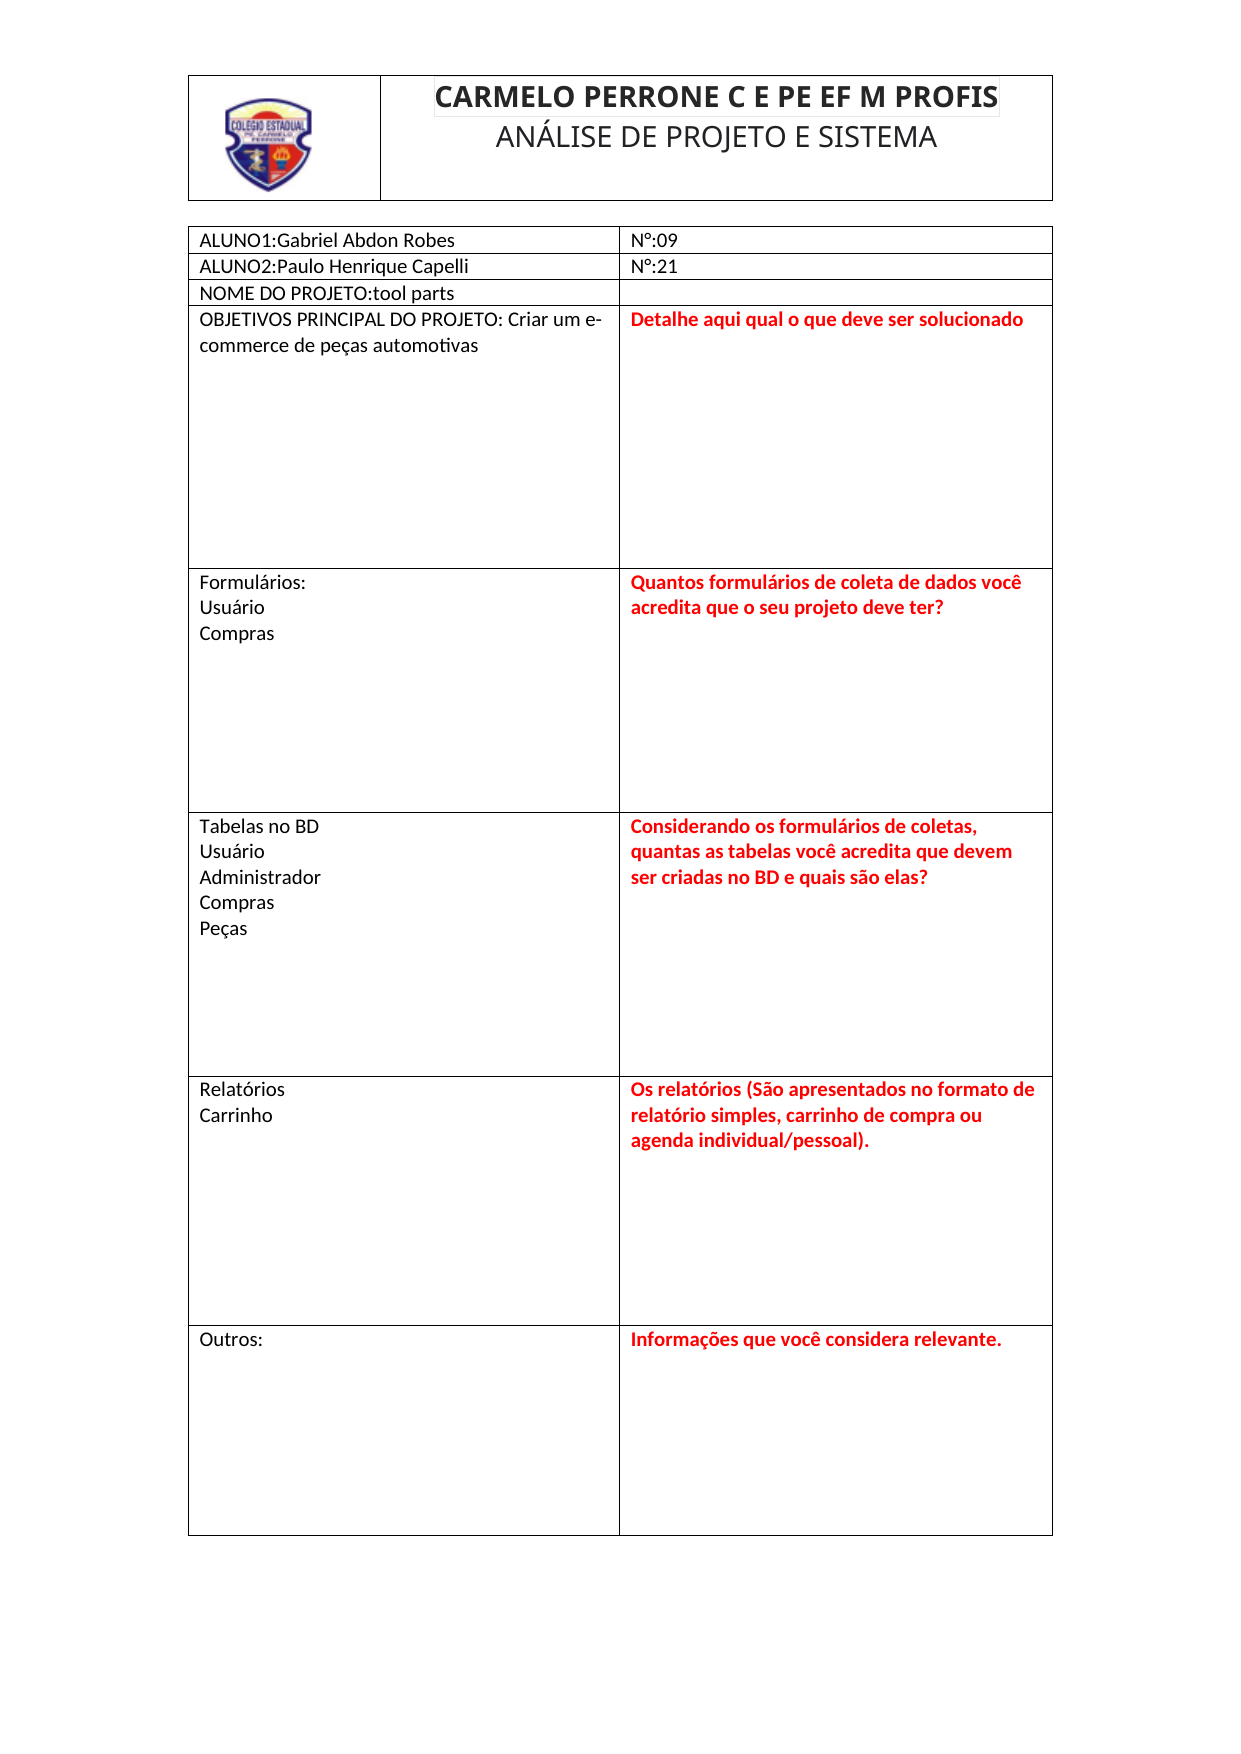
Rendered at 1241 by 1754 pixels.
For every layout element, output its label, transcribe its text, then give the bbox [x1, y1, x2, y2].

table_cell N°:21 [620, 254, 1052, 279]
picture [199, 76, 329, 200]
table_cell Informações que você considera relevante. [620, 1326, 1052, 1535]
table_cell Tabelas no BD Usuário Administrador Compras Peças [189, 813, 619, 1076]
table_cell Os relatórios (São apresentados no formato de relatório simples, carrinho de compra ou agenda individual/pessoal). [620, 1077, 1052, 1325]
table_cell Outros: [189, 1326, 619, 1535]
table_cell OBJETIVOS PRINCIPAL DO PROJETO: Criar um e-commerce de peças automotivas [189, 306, 619, 568]
table_cell Formulários: Usuário Compras [189, 569, 619, 812]
table_cell Detalhe aqui qual o que deve ser solucionado [620, 306, 1052, 568]
table_cell Quantos formulários de coleta de dados você acredita que o seu projeto deve ter? [620, 569, 1052, 812]
table_header N°:09 [620, 227, 1052, 252]
table_cell ALUNO2:Paulo Henrique Capelli [189, 254, 619, 279]
table_header ALUNO1:Gabriel Abdon Robes [189, 227, 619, 252]
table_cell Considerando os formulários de coletas, quantas as tabelas você acredita que devem ser criadas no BD e quais são elas? [620, 813, 1052, 1076]
table_cell NOME DO PROJETO:tool parts [189, 280, 619, 305]
table_cell Relatórios Carrinho [189, 1077, 619, 1325]
table_cell [620, 280, 1052, 305]
